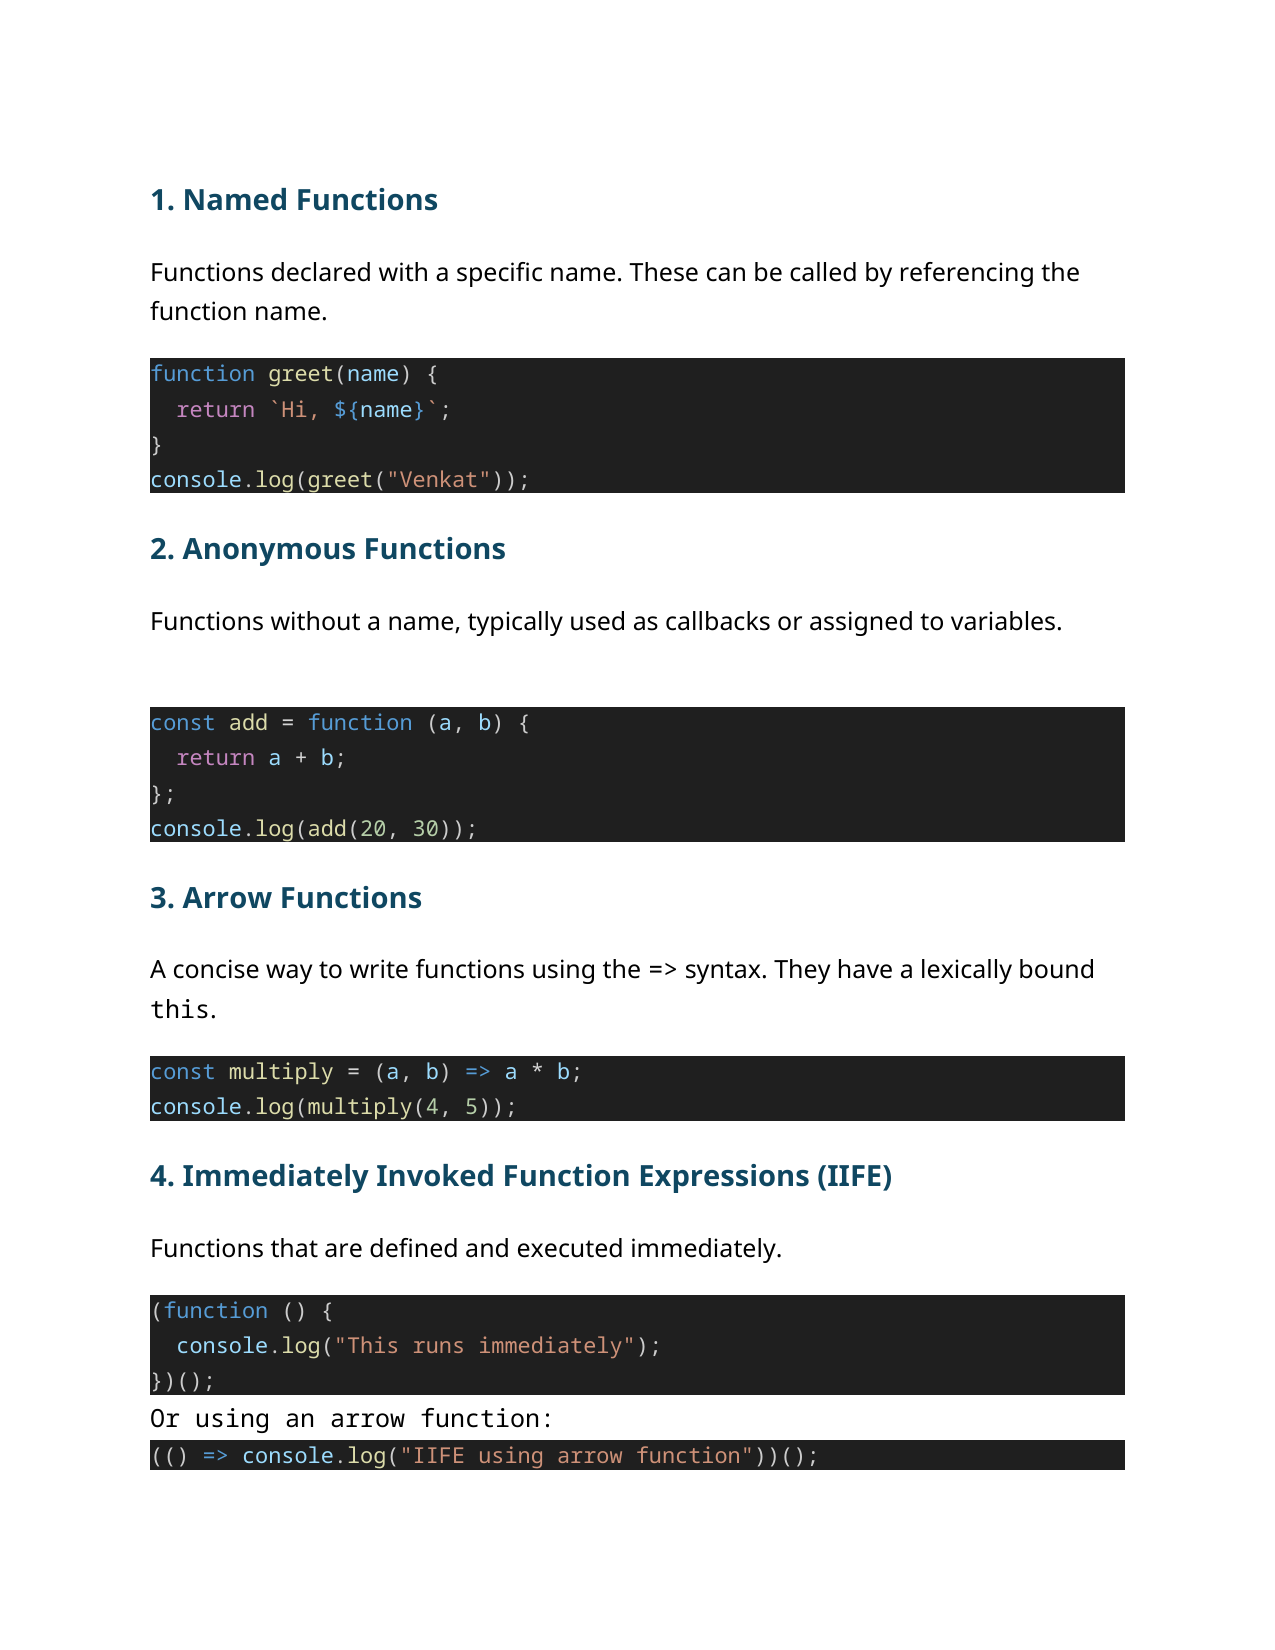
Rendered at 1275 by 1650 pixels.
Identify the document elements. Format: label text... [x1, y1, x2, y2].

text console.log(multiply(4, 5)); [150, 1091, 1125, 1121]
text console.log("This runs immediately"); [150, 1330, 1125, 1360]
text Functions that are defined and executed immediately. [150, 1231, 1125, 1265]
text (() => console.log("IIFE using arrow function"))(); [150, 1440, 1125, 1470]
subtitle 2. Anonymous Functions [150, 528, 1125, 568]
text Or using an arrow function: [150, 1401, 1125, 1435]
text })(); [150, 1366, 1125, 1395]
text } [150, 429, 1125, 458]
subtitle 1. Named Functions [150, 179, 1125, 219]
text }; [150, 777, 1125, 807]
text console.log(add(20, 30)); [150, 813, 1125, 842]
text const multiply = (a, b) => a * b; [150, 1056, 1125, 1086]
subtitle 4. Immediately Invoked Function Expressions (IIFE) [150, 1156, 1125, 1195]
text function greet(name) { [150, 358, 1125, 388]
text const add = function (a, b) { [150, 707, 1125, 737]
text (function () { [150, 1295, 1125, 1325]
text A concise way to write functions using the => syntax. They have a lexically bound this. [150, 952, 1125, 1026]
text return a + b; [150, 742, 1125, 772]
text Functions declared with a specific name. These can be called by referencing the function name. [150, 254, 1125, 328]
text Functions without a name, typically used as callbacks or assigned to variables. [150, 603, 1125, 637]
text return `Hi, ${name}`; [150, 393, 1125, 423]
subtitle 3. Arrow Functions [150, 877, 1125, 917]
text console.log(greet("Venkat")); [150, 464, 1125, 493]
